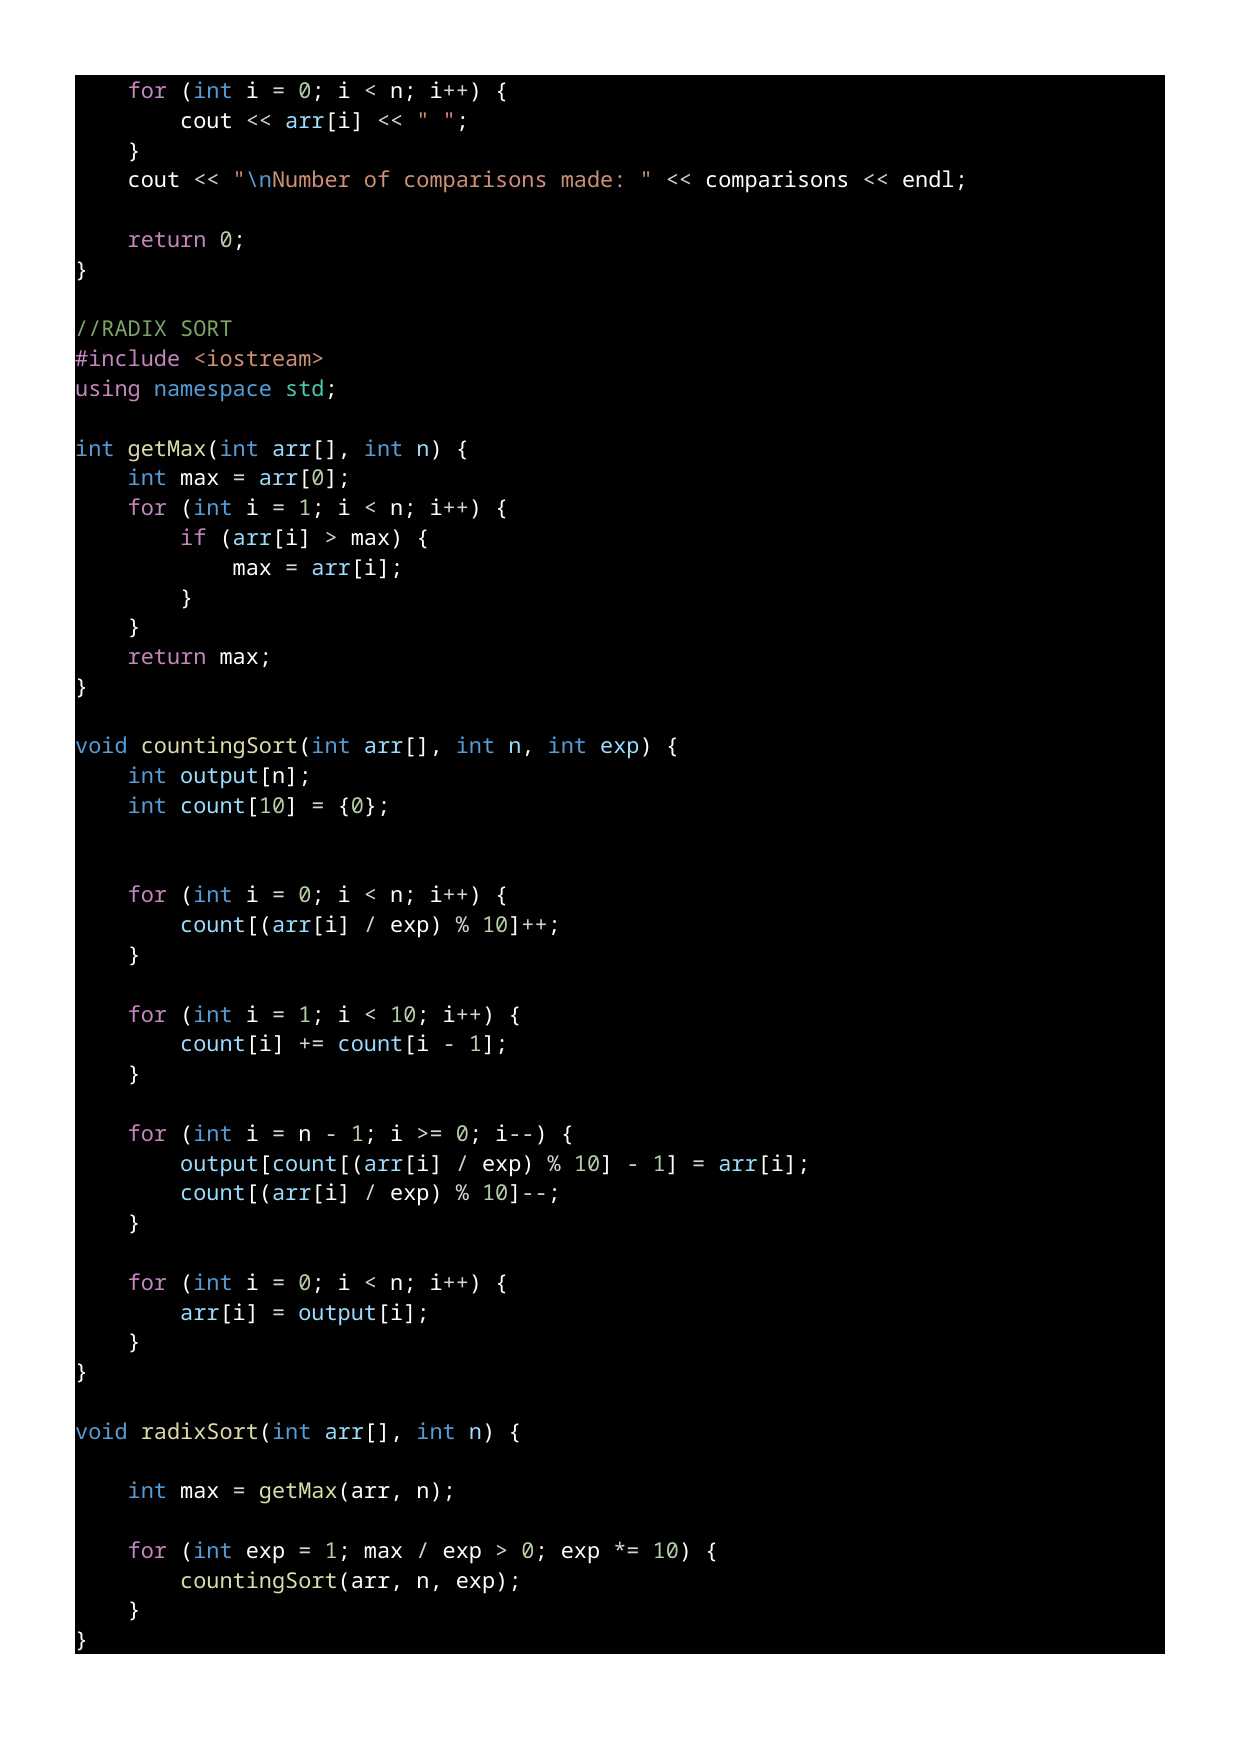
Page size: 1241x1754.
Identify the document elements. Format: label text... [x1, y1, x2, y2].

text return 0; [75, 224, 1165, 254]
text } [75, 611, 1165, 641]
text } [75, 1058, 1165, 1088]
text for (int i = 1; i < 10; i++) { [75, 998, 1165, 1028]
text count[(arr[i] / exp) % 10]++; [75, 909, 1165, 939]
text } [75, 1207, 1165, 1237]
text cout << arr[i] << " "; [75, 105, 1165, 134]
text output[count[(arr[i] / exp) % 10] - 1] = arr[i]; [75, 1147, 1165, 1177]
text } [75, 581, 1165, 611]
text int max = getMax(arr, n); [75, 1475, 1165, 1505]
text void radixSort(int arr[], int n) { [75, 1416, 1165, 1445]
text max = arr[i]; [75, 552, 1165, 581]
text } [75, 1326, 1165, 1356]
text //RADIX SORT [75, 313, 1165, 343]
text } [75, 1356, 1165, 1386]
text if (arr[i] > max) { [75, 522, 1165, 552]
text for (int i = n - 1; i >= 0; i--) { [75, 1118, 1165, 1147]
text for (int i = 1; i < n; i++) { [75, 492, 1165, 522]
text } [75, 939, 1165, 969]
text for (int exp = 1; max / exp > 0; exp *= 10) { [75, 1535, 1165, 1564]
text int getMax(int arr[], int n) { [75, 432, 1165, 462]
text } [75, 1624, 1165, 1654]
text using namespace std; [75, 373, 1165, 403]
text cout << "\nNumber of comparisons made: " << comparisons << endl; [75, 164, 1165, 194]
text for (int i = 0; i < n; i++) { [75, 1267, 1165, 1296]
text void countingSort(int arr[], int n, int exp) { [75, 730, 1165, 760]
text count[i] += count[i - 1]; [75, 1028, 1165, 1058]
text for (int i = 0; i < n; i++) { [75, 75, 1165, 105]
text #include <iostream> [75, 343, 1165, 373]
text } [75, 254, 1165, 283]
text for (int i = 0; i < n; i++) { [75, 879, 1165, 909]
text int count[10] = {0}; [75, 790, 1165, 820]
text countingSort(arr, n, exp); [75, 1564, 1165, 1594]
text } [75, 1594, 1165, 1624]
text int output[n]; [75, 760, 1165, 790]
text arr[i] = output[i]; [75, 1296, 1165, 1326]
text } [75, 671, 1165, 701]
text return max; [75, 641, 1165, 671]
text count[(arr[i] / exp) % 10]--; [75, 1177, 1165, 1207]
text int max = arr[0]; [75, 462, 1165, 492]
text } [75, 134, 1165, 164]
